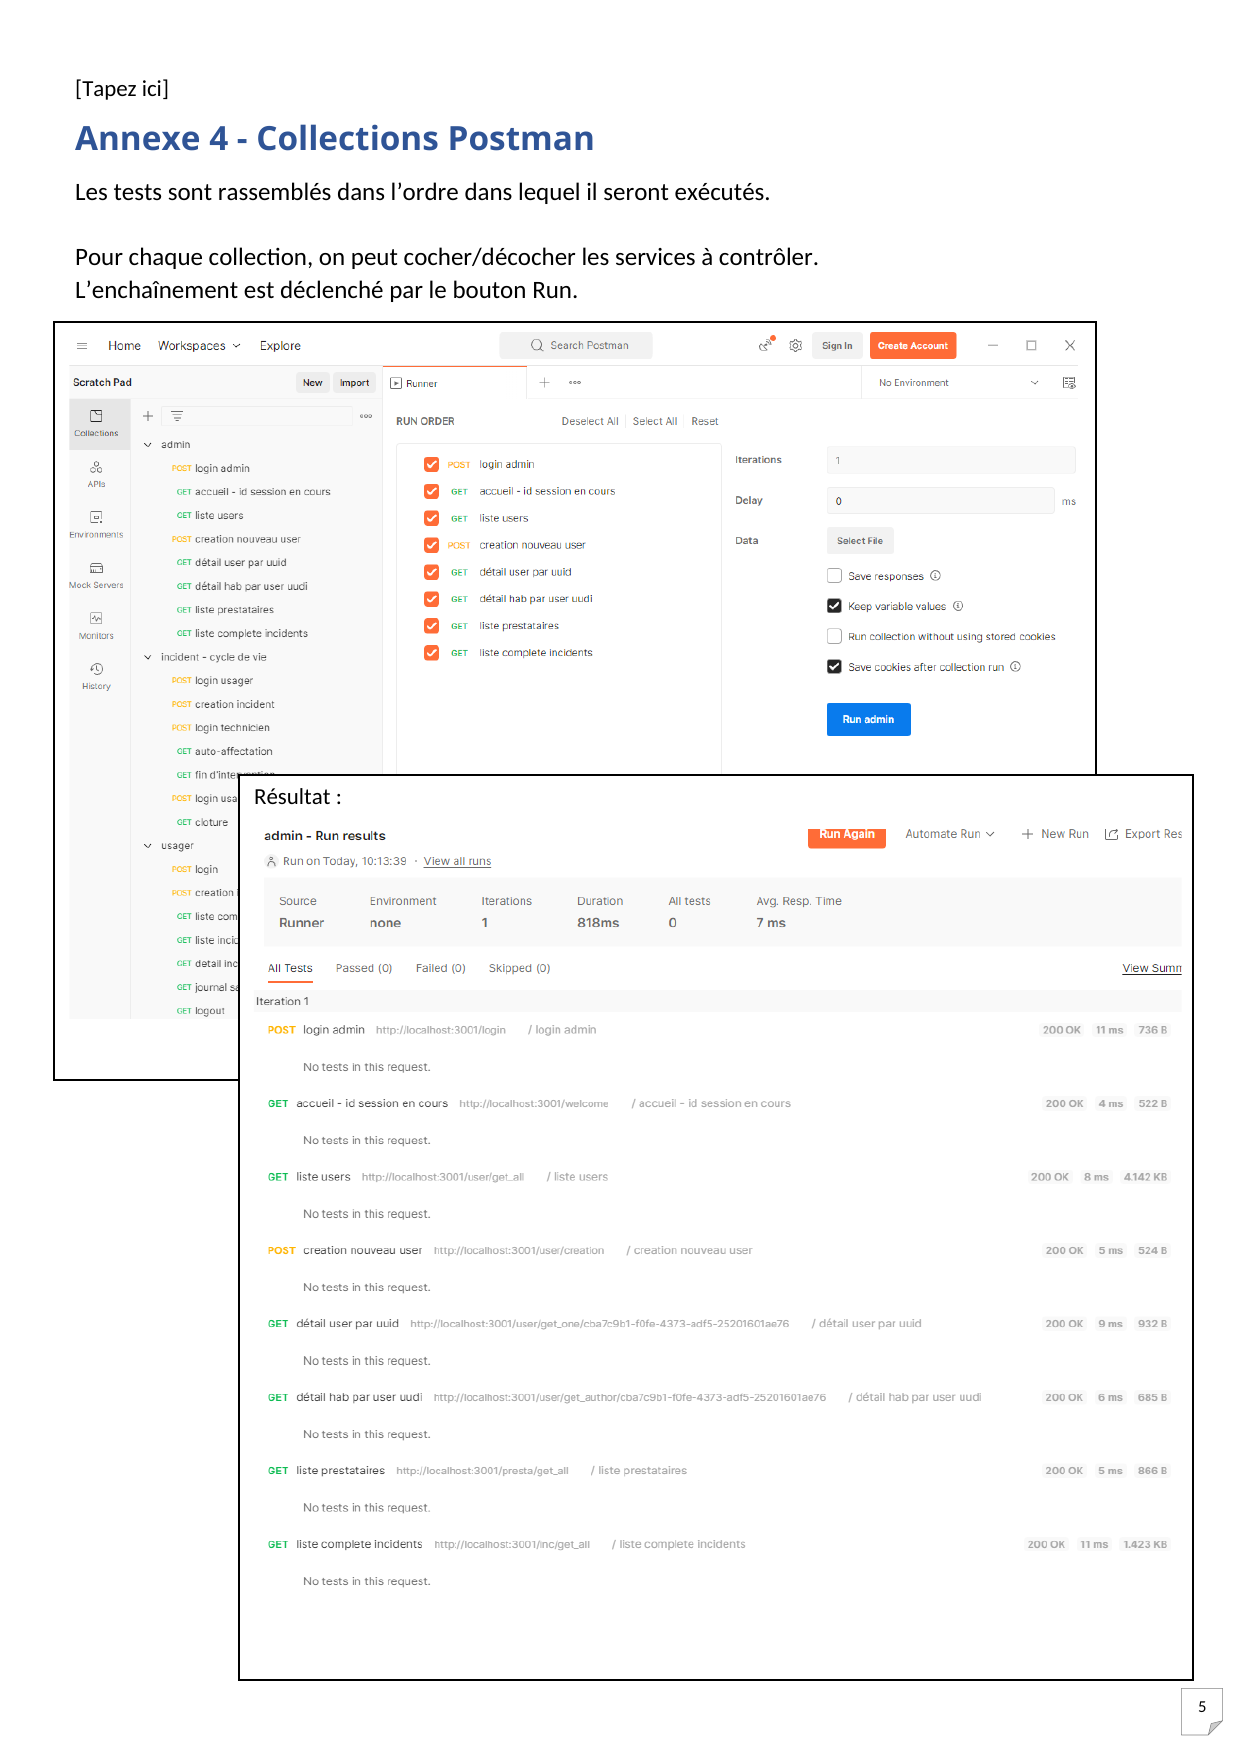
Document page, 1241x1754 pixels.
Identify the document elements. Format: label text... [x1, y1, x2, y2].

text Les tests sont rassemblés dans l’ordre dans lequel il seront exécutés. [75, 176, 1165, 206]
picture [253, 829, 1182, 1590]
text L’enchaînement est déclenché par le bouton Run. [75, 274, 1165, 305]
text Pour chaque collection, on peut cocher/décocher les services à contrôler. [75, 242, 1165, 272]
picture [69, 329, 1078, 1019]
subtitle Annexe 4 - Collections Postman [75, 114, 1165, 160]
